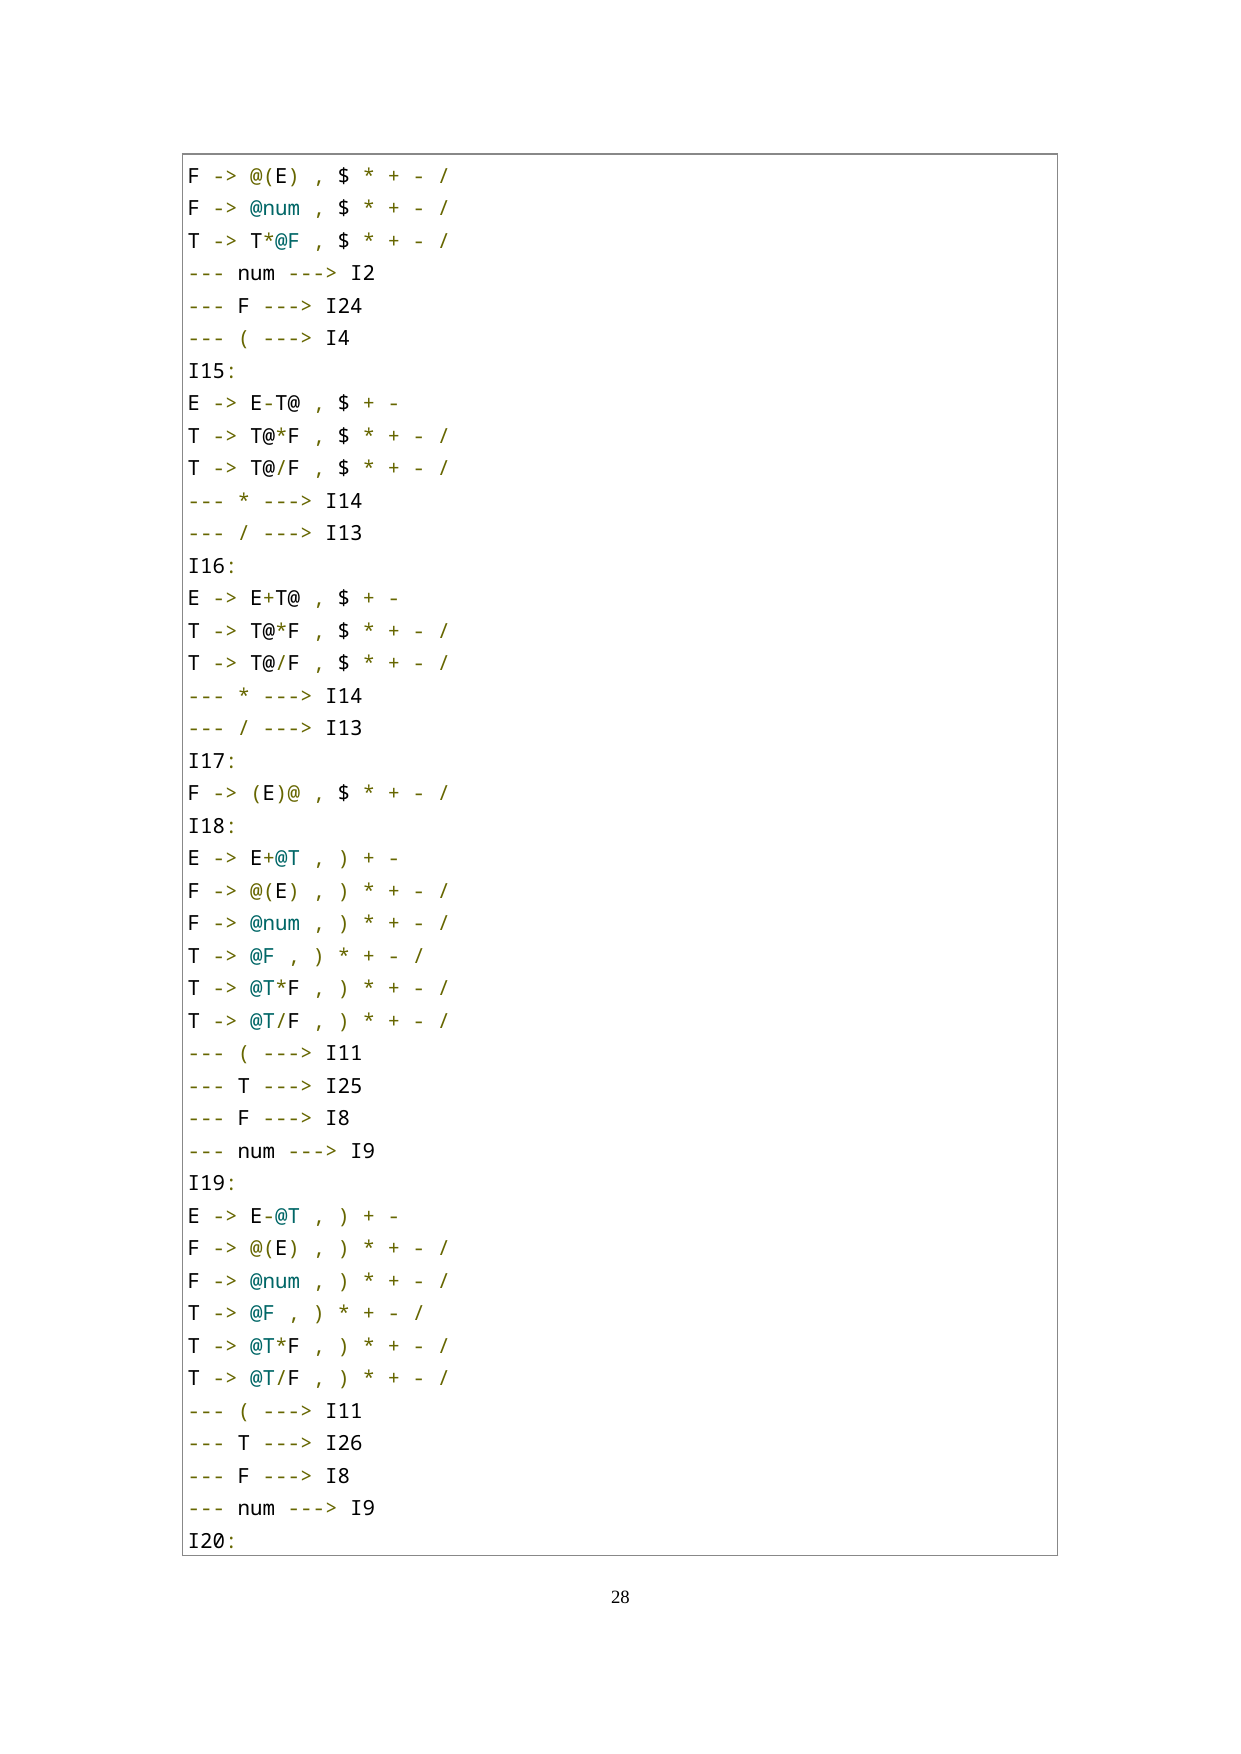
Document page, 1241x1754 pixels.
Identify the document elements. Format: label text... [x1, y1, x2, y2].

text T -> @T/F , ) * + - / [187, 1361, 1053, 1394]
text F -> @num , ) * + - / [187, 1264, 1053, 1296]
text I16: [187, 549, 1053, 581]
text --- F ---> I8 [187, 1459, 1053, 1491]
text --- ( ---> I11 [187, 1394, 1053, 1426]
text T -> T@/F , $ * + - / [187, 451, 1053, 484]
text --- num ---> I9 [187, 1134, 1053, 1166]
text T -> @F , ) * + - / [187, 1296, 1053, 1329]
text --- num ---> I9 [187, 1491, 1053, 1524]
text I15: [187, 354, 1053, 386]
text --- T ---> I25 [187, 1069, 1053, 1101]
text --- T ---> I26 [187, 1426, 1053, 1459]
text T -> T*@F , $ * + - / [187, 224, 1053, 256]
text F -> @num , $ * + - / [187, 191, 1053, 224]
text --- ( ---> I11 [187, 1036, 1053, 1069]
text T -> @T*F , ) * + - / [187, 971, 1053, 1004]
text --- / ---> I13 [187, 711, 1053, 744]
text E -> E-@T , ) + - [187, 1199, 1053, 1231]
text F -> (E)@ , $ * + - / [187, 776, 1053, 809]
text --- * ---> I14 [187, 679, 1053, 711]
text --- F ---> I8 [187, 1101, 1053, 1134]
text E -> E+@T , ) + - [187, 841, 1053, 874]
text --- * ---> I14 [187, 484, 1053, 516]
text --- F ---> I24 [187, 289, 1053, 321]
text I19: [187, 1166, 1053, 1199]
text I18: [187, 809, 1053, 841]
text T -> @T*F , ) * + - / [187, 1329, 1053, 1361]
text --- ( ---> I4 [187, 321, 1053, 354]
text T -> T@*F , $ * + - / [187, 614, 1053, 646]
text --- / ---> I13 [187, 516, 1053, 549]
text F -> @(E) , ) * + - / [187, 1231, 1053, 1264]
text --- num ---> I2 [187, 256, 1053, 289]
text F -> @(E) , ) * + - / [187, 874, 1053, 906]
text I20: [187, 1524, 1053, 1555]
text E -> E+T@ , $ + - [187, 581, 1053, 614]
text F -> @(E) , $ * + - / [183, 155, 1057, 191]
text T -> @T/F , ) * + - / [187, 1004, 1053, 1036]
text I17: [187, 744, 1053, 776]
text T -> @F , ) * + - / [187, 939, 1053, 971]
text T -> T@*F , $ * + - / [187, 419, 1053, 451]
text E -> E-T@ , $ + - [187, 386, 1053, 419]
text T -> T@/F , $ * + - / [187, 646, 1053, 679]
text F -> @num , ) * + - / [187, 906, 1053, 939]
